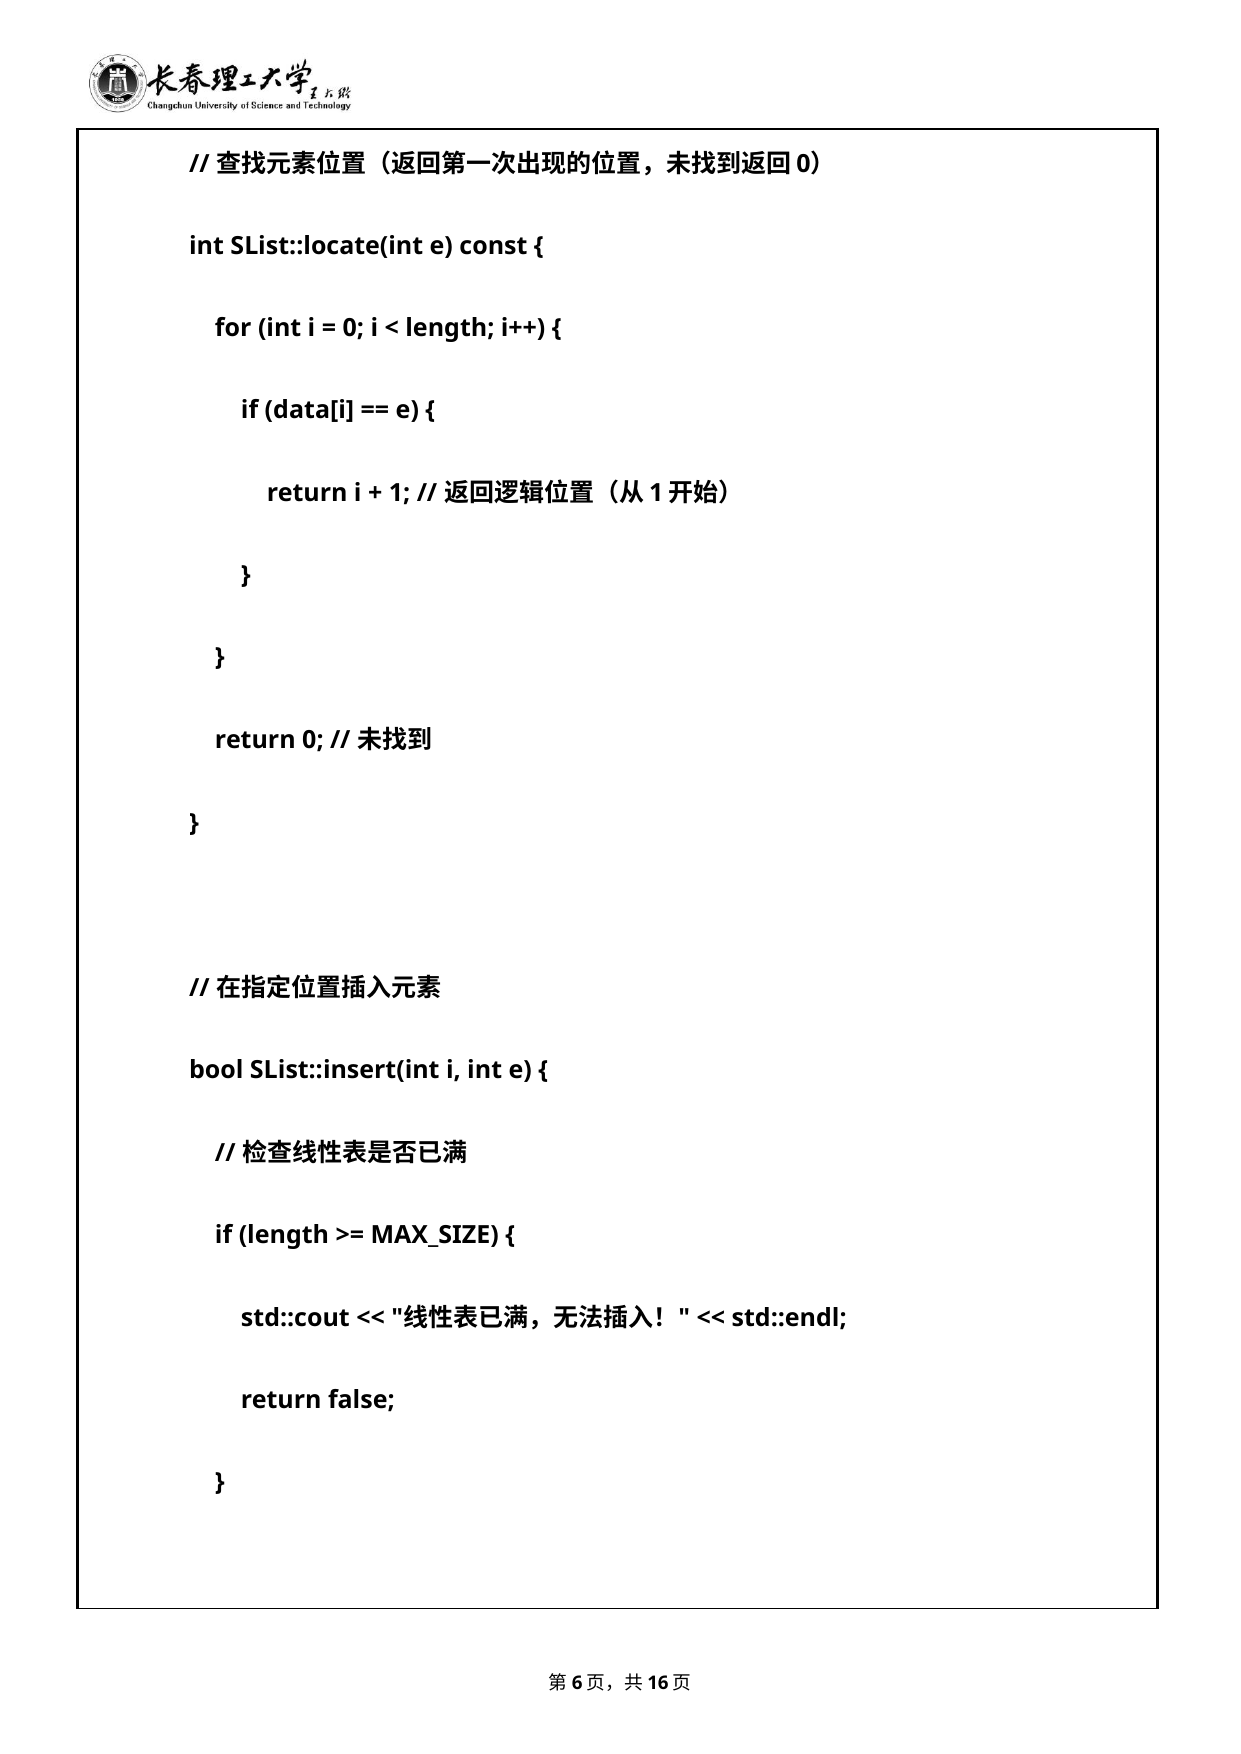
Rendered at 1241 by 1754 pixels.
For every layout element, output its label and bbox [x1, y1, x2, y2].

table_cell [79, 130, 1156, 1607]
picture [88, 53, 355, 113]
